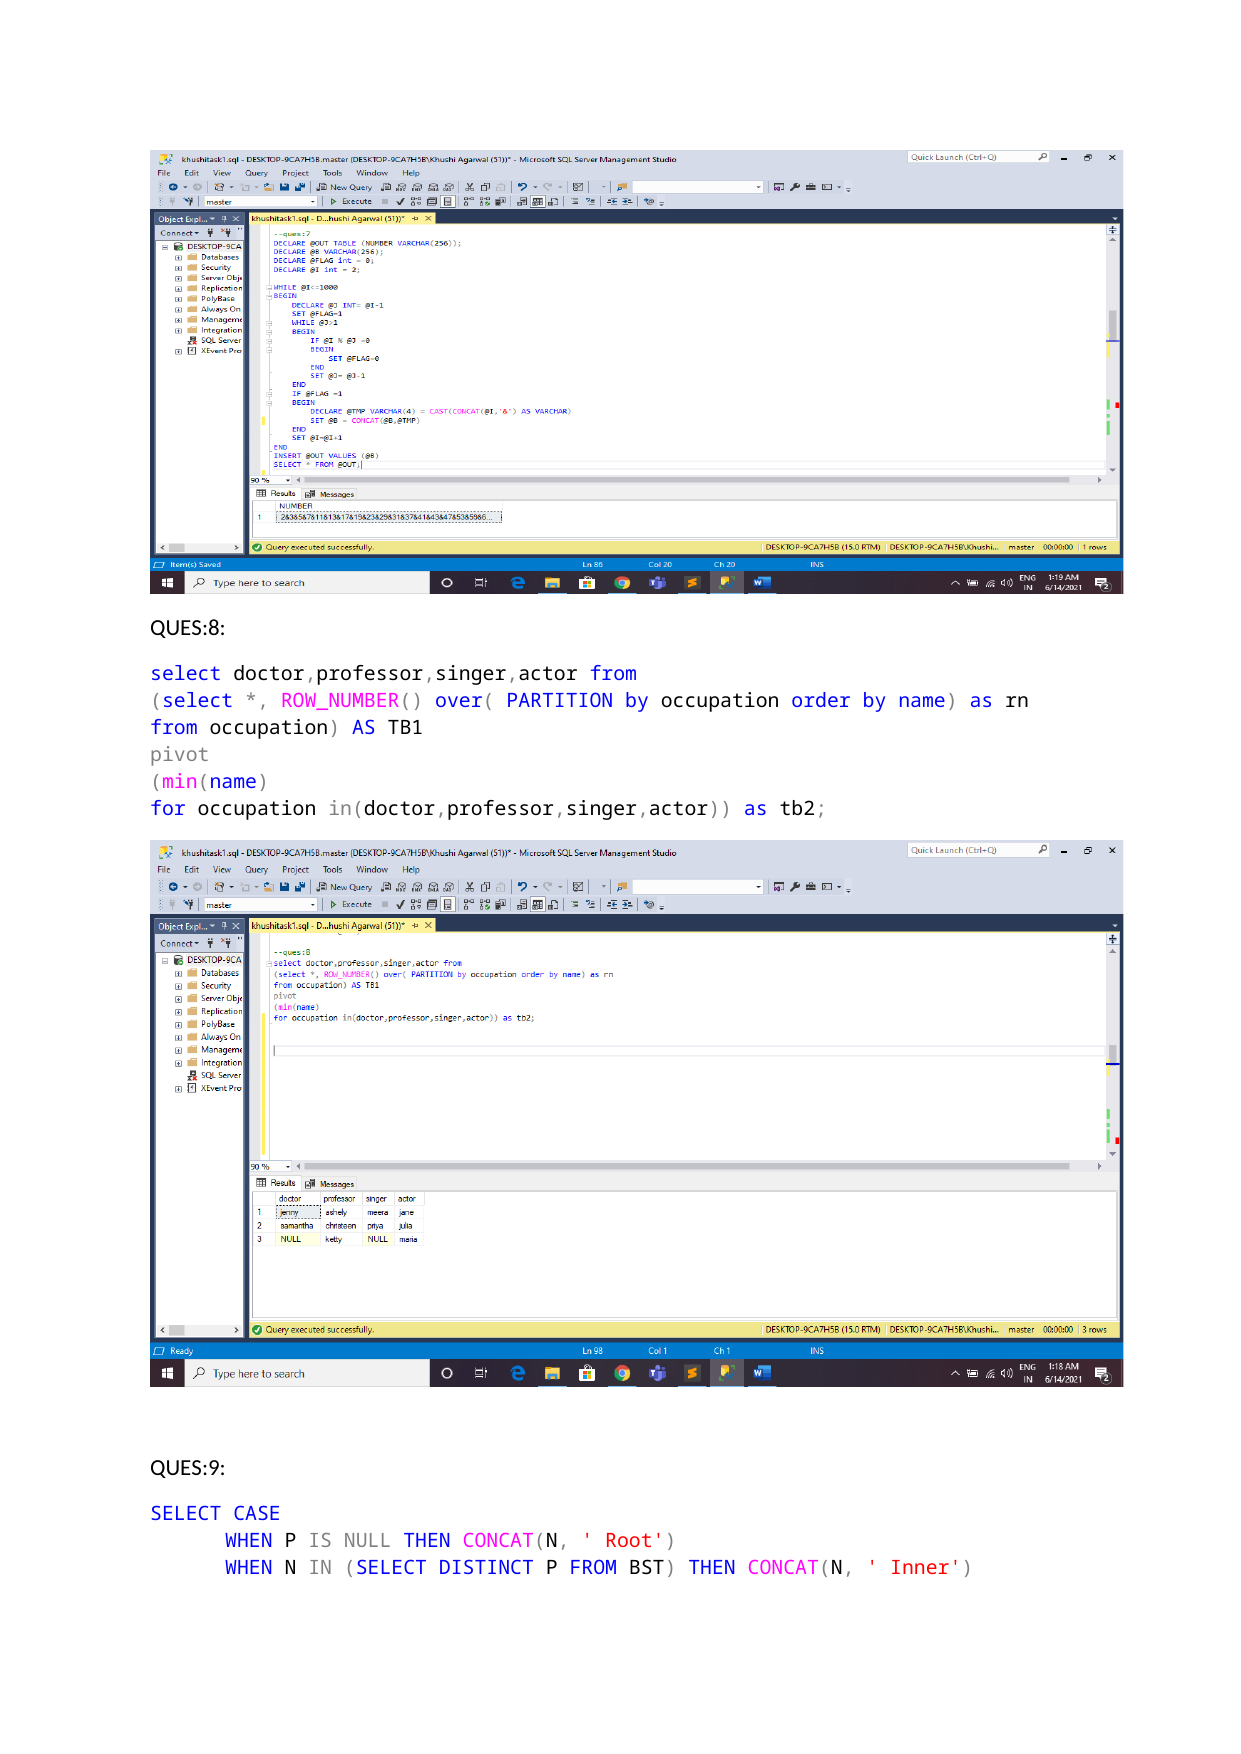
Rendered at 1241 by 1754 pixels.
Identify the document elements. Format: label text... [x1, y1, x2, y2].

text pivot [150, 740, 1090, 767]
picture [150, 150, 1124, 594]
text (select *, ROW_NUMBER() over( PARTITION by occupation order by name) as rn [150, 686, 1090, 713]
text from occupation) AS TB1 [150, 713, 1090, 740]
text WHEN N IN (SELECT DISTINCT P FROM BST) THEN CONCAT(N, ' Inner') [150, 1553, 1090, 1581]
text WHEN P IS NULL THEN CONCAT(N, ' Root') [150, 1527, 1090, 1553]
text QUES:8: [150, 613, 1090, 641]
text (min(name) [150, 767, 1090, 794]
text SELECT CASE [150, 1499, 1090, 1527]
text select doctor,professor,singer,actor from [150, 659, 1090, 686]
picture [150, 840, 1124, 1387]
text for occupation in(doctor,professor,singer,actor)) as tb2; [150, 794, 1090, 821]
text QUES:9: [150, 1453, 1090, 1481]
